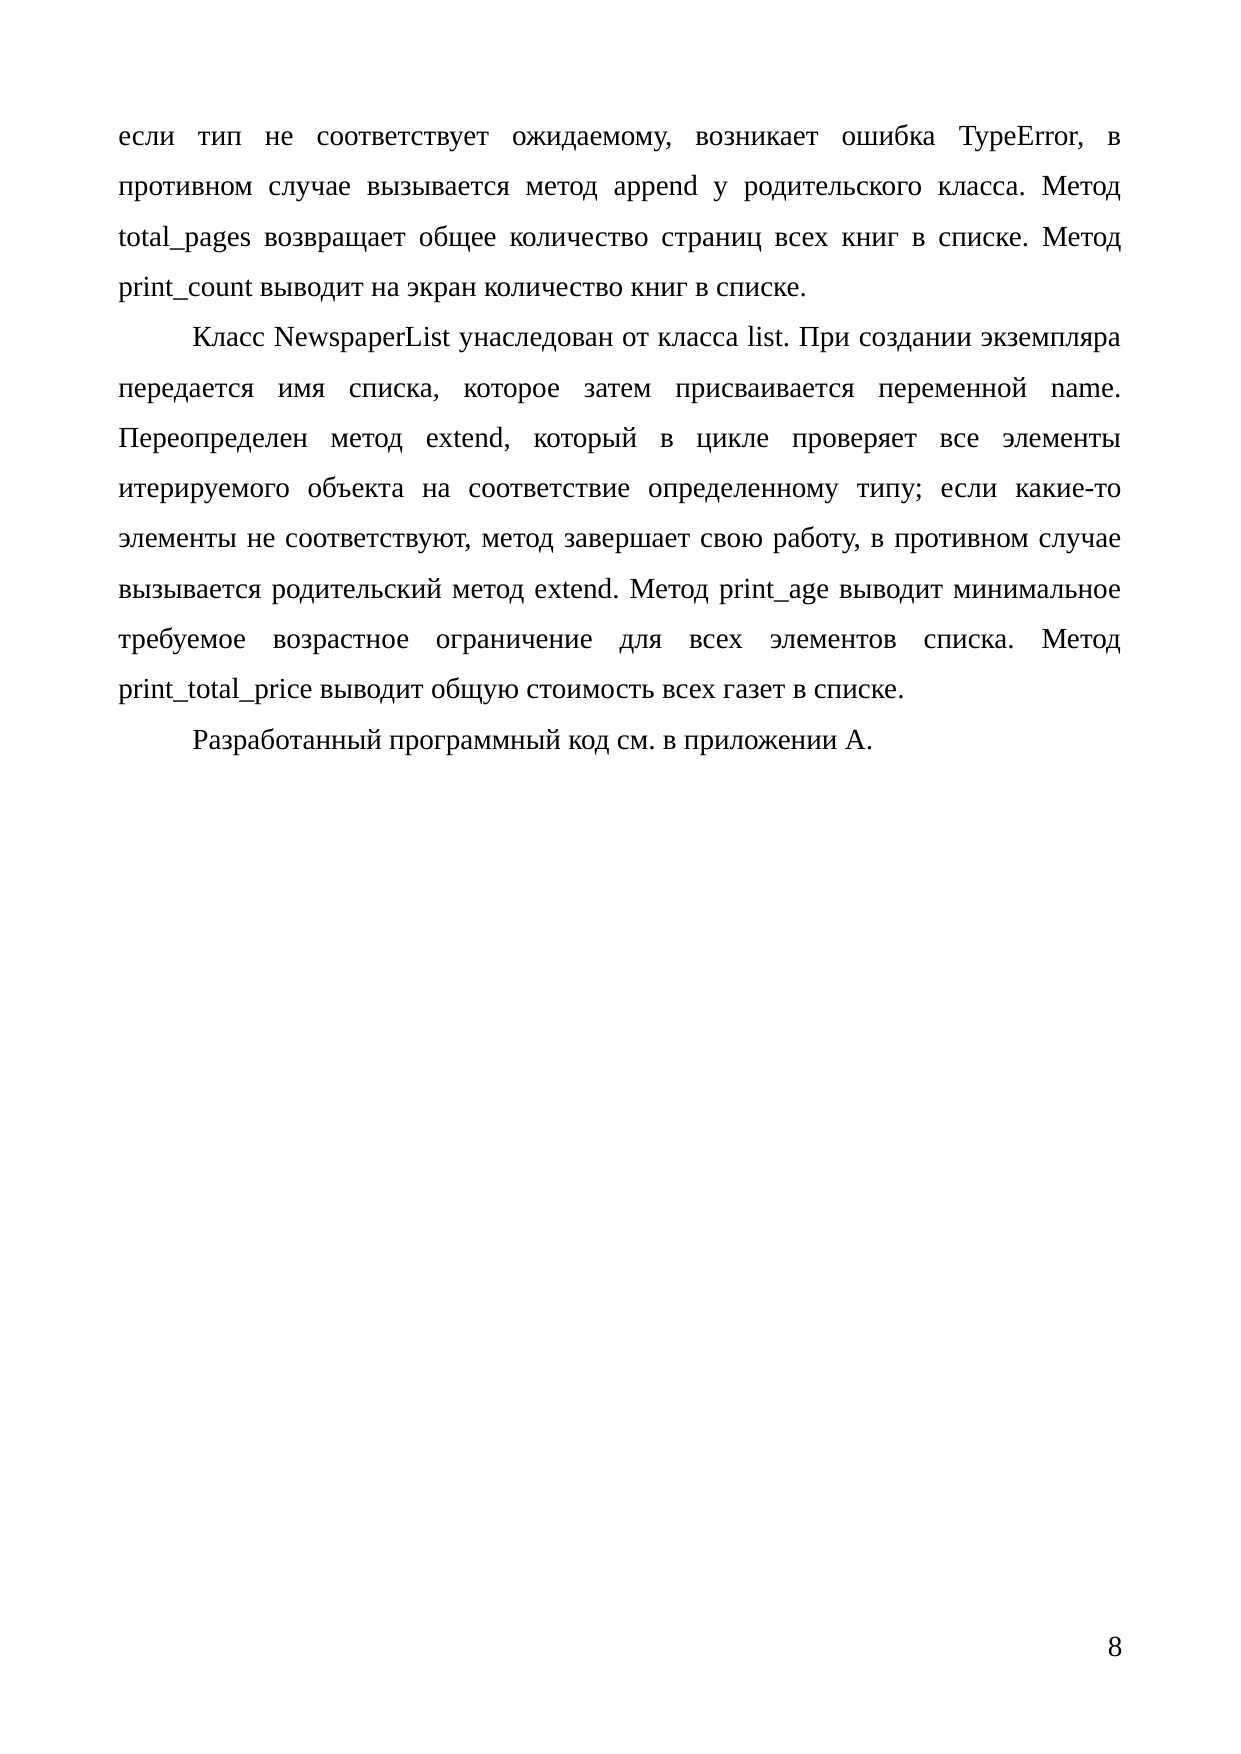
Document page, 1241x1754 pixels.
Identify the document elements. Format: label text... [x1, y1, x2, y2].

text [118, 118, 1122, 303]
text Разработанный программный код см. в приложении А. [118, 722, 1122, 755]
text Класс NewspaperList унаследован от класса list. При создании экземпляра передается имя списка, которое затем присваивается переменной name. Переопределен метод extend, который в цикле проверяет все элементы итерируемого объекта на соответствие определенному типу; если какие-то элементы не соответствуют, метод завершает свою работу, в противном случае вызывается родительский метод extend. Метод print_age выводит минимальное требуемое возрастное ограничение для всех элементов списка. Метод print_total_price выводит общую стоимость всех газет в списке. [118, 319, 1122, 705]
